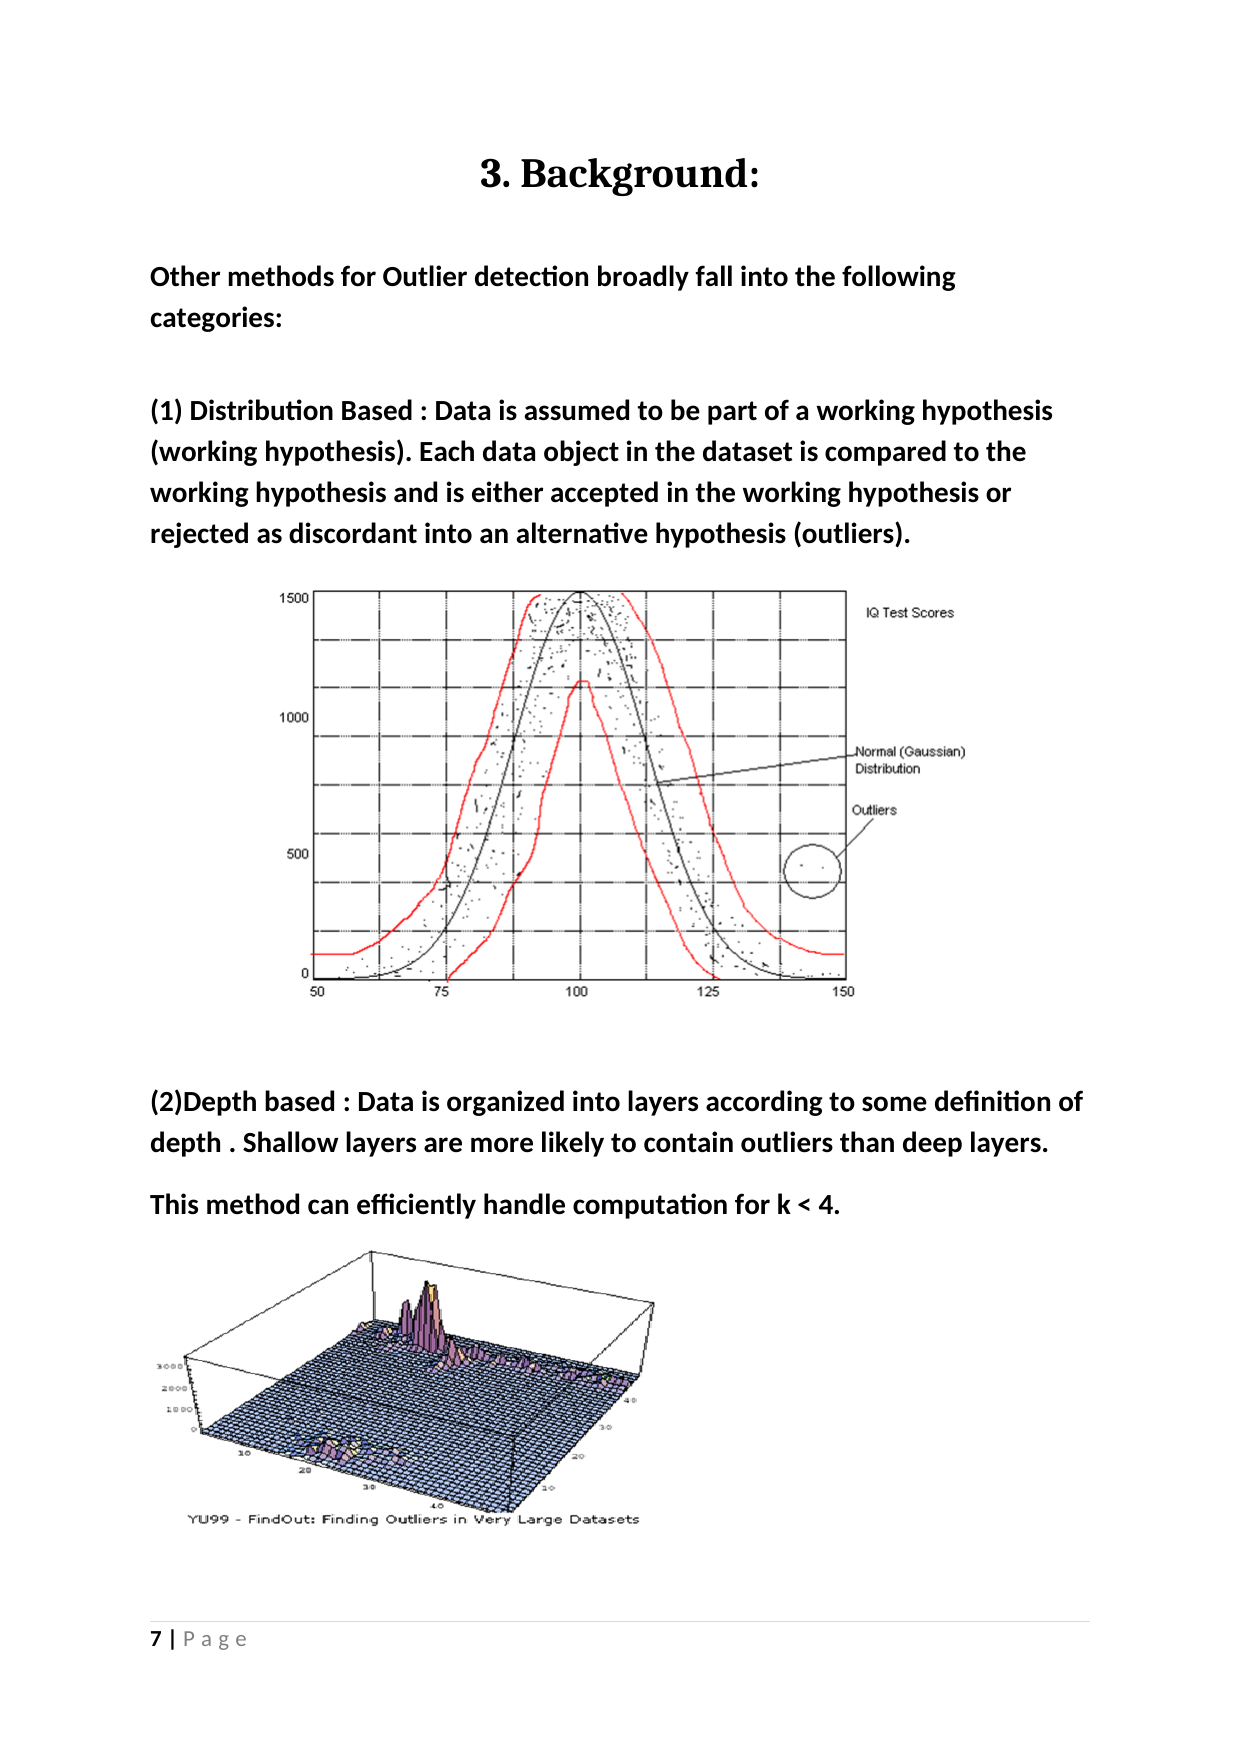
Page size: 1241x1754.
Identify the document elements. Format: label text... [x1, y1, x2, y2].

subtitle 3. Background: [150, 150, 1090, 198]
picture [257, 576, 983, 1006]
picture [150, 1248, 662, 1541]
text Other methods for Outlier detection broadly fall into the following categories: [150, 258, 1090, 367]
text (1) Distribution Based : Data is assumed to be part of a working hypothesis (working hypothesis). Each data object in the dataset is compared to the working hypothesis and is either accepted in the working hypothesis or rejected as discordant into an alternative hypothesis (outliers). [150, 392, 1090, 550]
text This method can efficiently handle computation for k < 4. [150, 1186, 1090, 1222]
text (2)Depth based : Data is organized into layers according to some definition of depth . Shallow layers are more likely to contain outliers than deep layers. [150, 1083, 1090, 1160]
